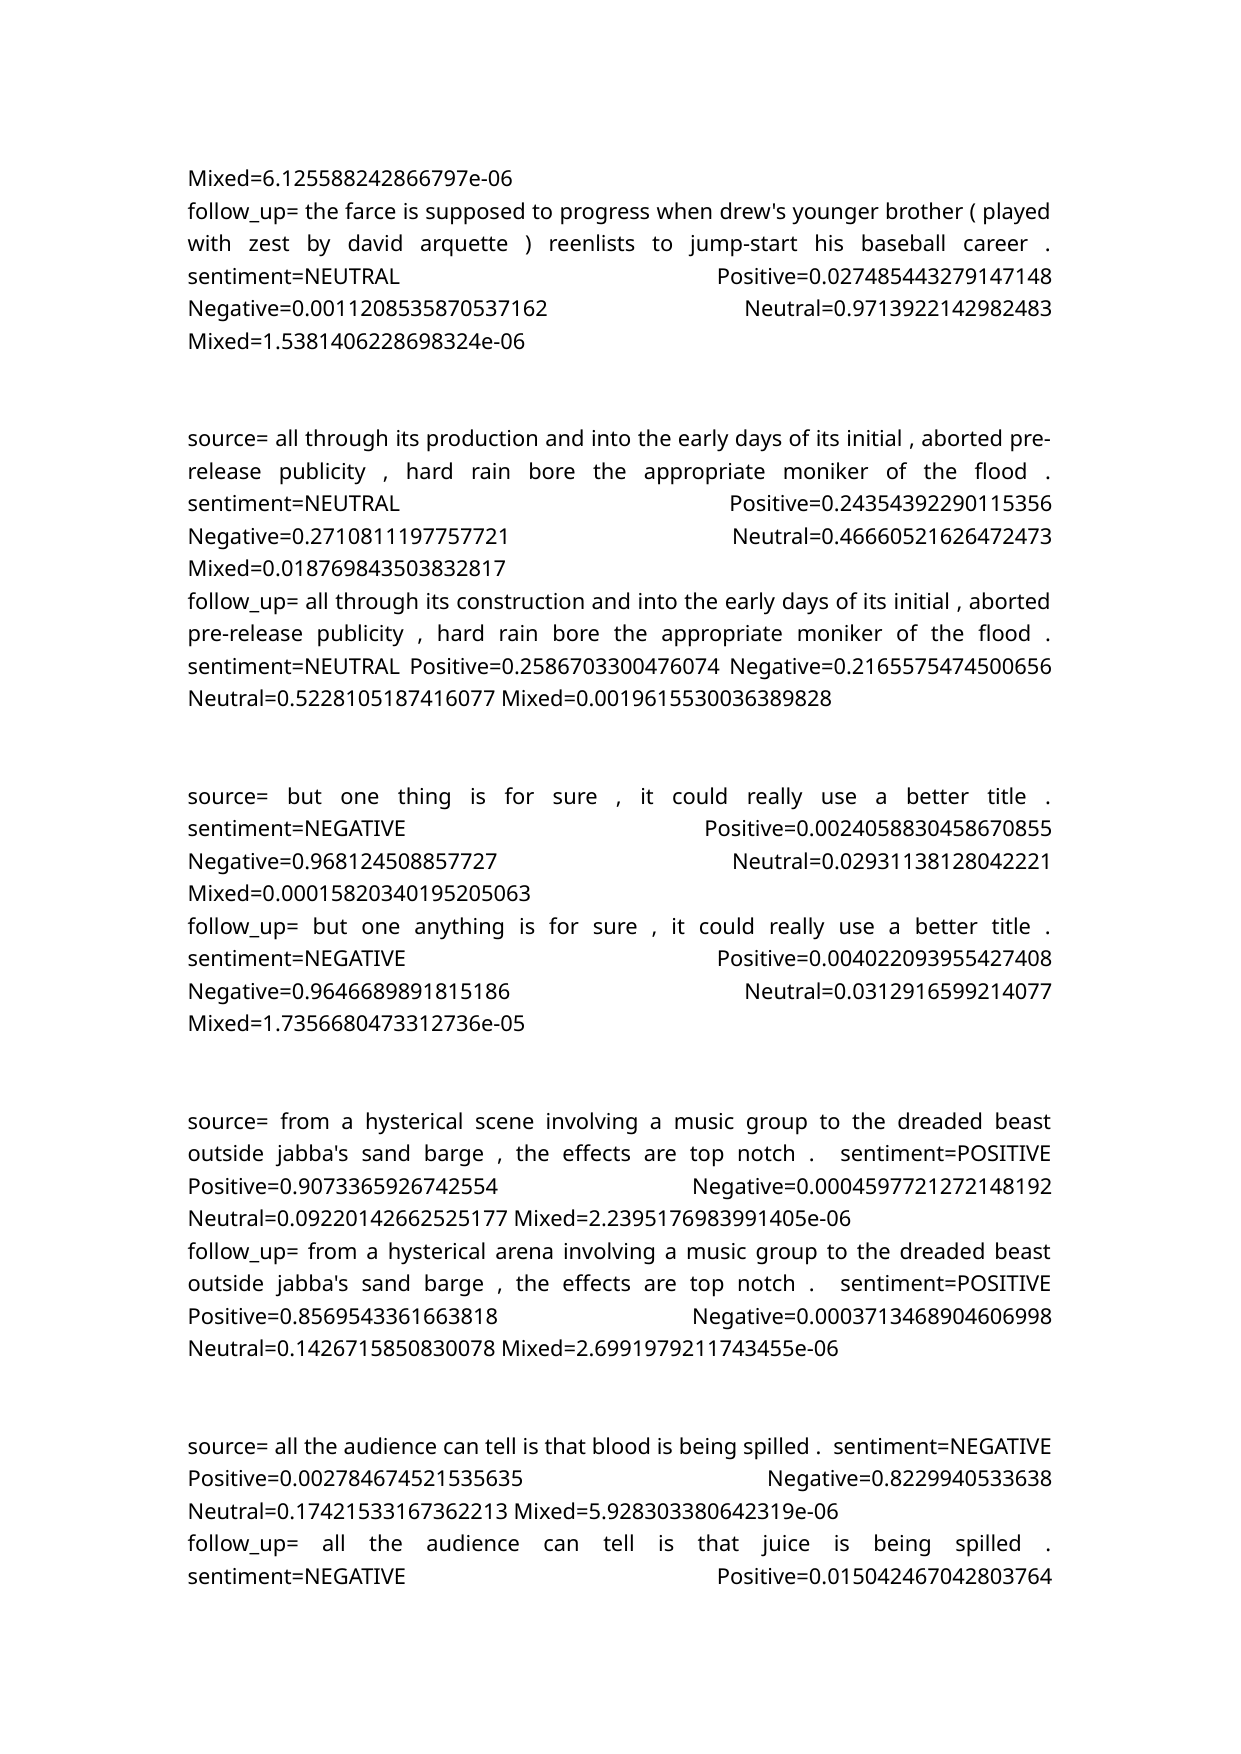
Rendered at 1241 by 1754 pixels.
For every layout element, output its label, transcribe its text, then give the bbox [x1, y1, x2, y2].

text follow_up= all through its construction and into the early days of its initial , aborted pre-release publicity , hard rain bore the appropriate moniker of the flood . sentiment=NEUTRAL Positive=0.2586703300476074 Negative=0.2165575474500656 Neutral=0.5228105187416077 Mixed=0.0019615530036389828 [187, 584, 1053, 714]
text source= but one thing is for sure , it could really use a better title . sentiment=NEGATIVE Positive=0.0024058830458670855 Negative=0.968124508857727 Neutral=0.02931138128042221 Mixed=0.00015820340195205063 [187, 779, 1053, 909]
text follow_up= but one anything is for sure , it could really use a better title . sentiment=NEGATIVE Positive=0.004022093955427408 Negative=0.9646689891815186 Neutral=0.0312916599214077 Mixed=1.7356680473312736e-05 [187, 909, 1053, 1039]
text source= from a hysterical scene involving a music group to the dreaded beast outside jabba's sand barge , the effects are top notch . sentiment=POSITIVE Positive=0.9073365926742554 Negative=0.0004597721272148192 Neutral=0.09220142662525177 Mixed=2.2395176983991405e-06 [187, 1104, 1053, 1234]
text follow_up= from a hysterical arena involving a music group to the dreaded beast outside jabba's sand barge , the effects are top notch . sentiment=POSITIVE Positive=0.8569543361663818 Negative=0.0003713468904606998 Neutral=0.1426715850830078 Mixed=2.6991979211743455e-06 [187, 1234, 1053, 1364]
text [187, 1527, 1053, 1592]
text source= all the audience can tell is that blood is being spilled . sentiment=NEGATIVE Positive=0.002784674521535635 Negative=0.8229940533638 Neutral=0.17421533167362213 Mixed=5.928303380642319e-06 [187, 1429, 1053, 1527]
text source= all through its production and into the early days of its initial , aborted pre-release publicity , hard rain bore the appropriate moniker of the flood . sentiment=NEUTRAL Positive=0.24354392290115356 Negative=0.2710811197757721 Neutral=0.46660521626472473 Mixed=0.018769843503832817 [187, 422, 1053, 584]
text follow_up= the farce is supposed to progress when drew's younger brother ( played with zest by david arquette ) reenlists to jump-start his baseball career . sentiment=NEUTRAL Positive=0.027485443279147148 Negative=0.0011208535870537162 Neutral=0.9713922142982483 Mixed=1.5381406228698324e-06 [187, 194, 1053, 357]
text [187, 162, 1053, 194]
